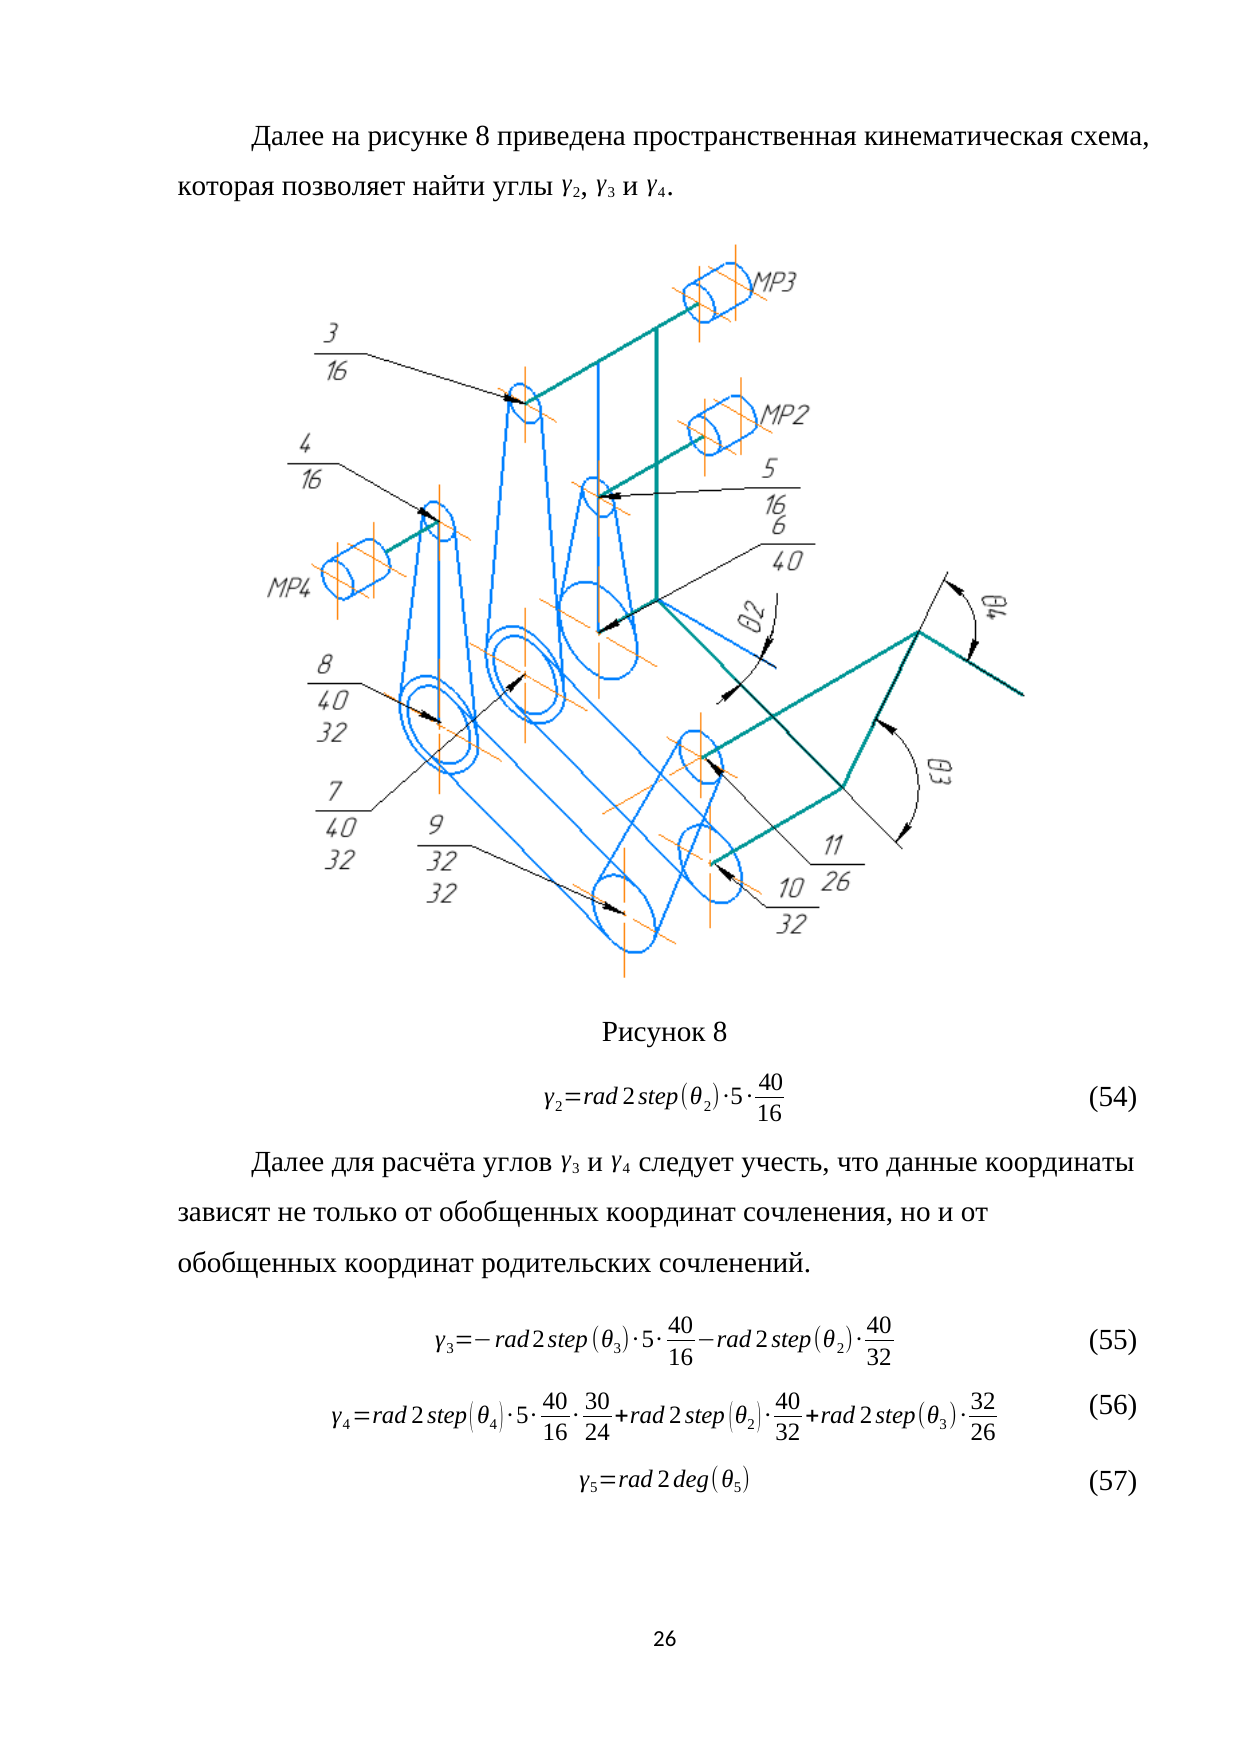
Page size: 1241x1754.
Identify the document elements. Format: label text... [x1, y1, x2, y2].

table_cell [177, 1388, 1077, 1463]
table_header [177, 1312, 1077, 1387]
text Далее для расчёта углов и следует учесть, что данные координаты зависят не только от обобщенных координат сочленения, но и от обобщенных координат родительских сочленений. [177, 1144, 1152, 1278]
table_cell [177, 1463, 1077, 1517]
text Далее на рисунке 8 приведена пространственная кинематическая схема, которая позволяет найти углы , и . [177, 118, 1152, 202]
table_header (55) [1078, 1312, 1151, 1387]
table_cell (57) [1078, 1463, 1151, 1517]
text Рисунок 8 [177, 1014, 1152, 1048]
picture [251, 235, 1048, 981]
table_header (54) [1078, 1069, 1151, 1144]
table_cell (56) [1078, 1388, 1151, 1463]
table_header [177, 1069, 1077, 1144]
